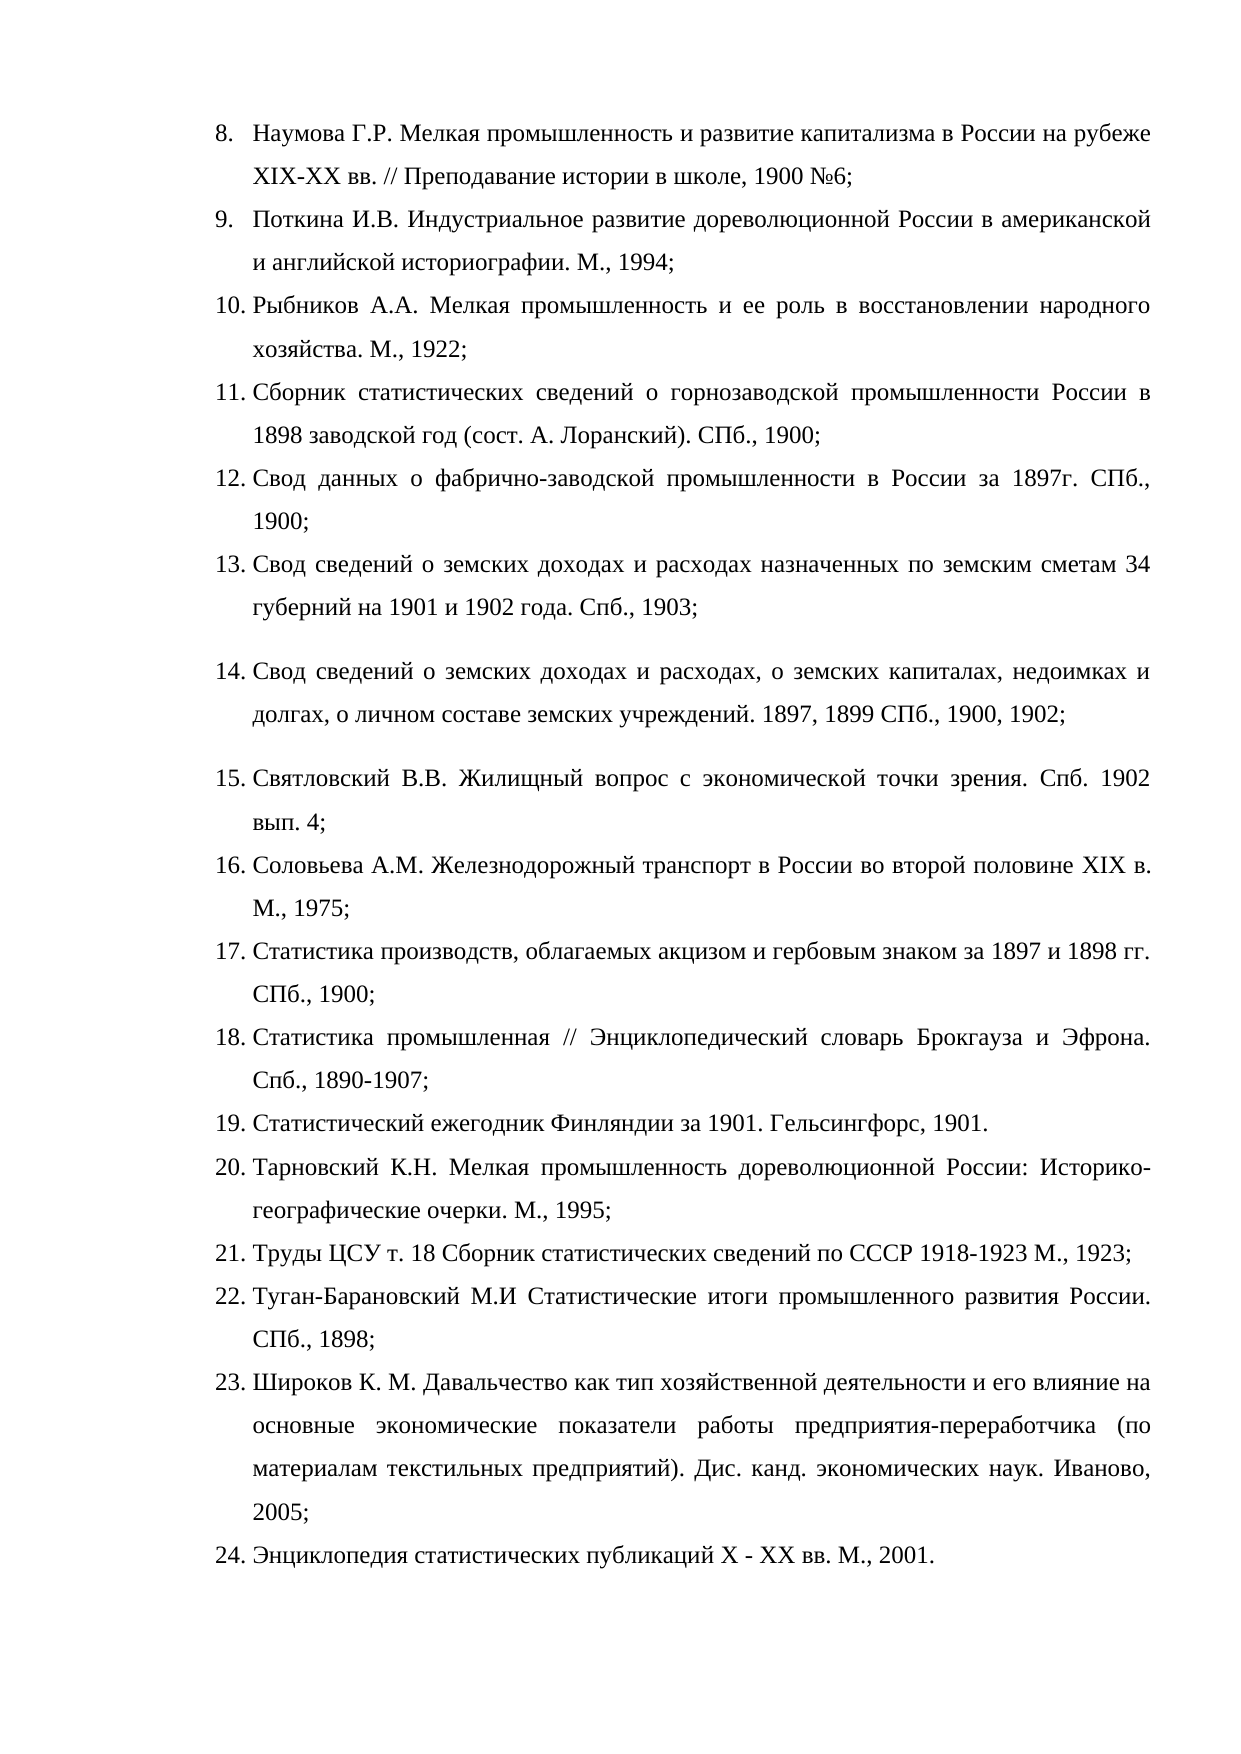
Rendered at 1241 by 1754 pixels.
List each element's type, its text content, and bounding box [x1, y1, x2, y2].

list Рыбников А.А. Мелкая промышленность и ее роль в восстановлении народного хозяйства. М., 1922; [215, 291, 1152, 362]
list Статистический ежегодник Финляндии за 1901. Гельсингфорс, 1901. [215, 1108, 1152, 1137]
list Святловский В.В. Жилищный вопрос с экономической точки зрения. Спб. 1902 вып. 4; [215, 763, 1152, 835]
list Труды ЦСУ т. 18 Сборник статистических сведений по СССР 1918-1923 М., 1923; [215, 1238, 1152, 1267]
list Энциклопедия статистических публикаций X - XX вв. М., 2001. [215, 1540, 1152, 1568]
list Статистика производств, облагаемых акцизом и гербовым знаком за 1897 и 1898 гг. СПб., 1900; [215, 936, 1152, 1008]
list Соловьева А.М. Железнодорожный транспорт в России во второй половине XIX в. М., 1975; [215, 850, 1152, 922]
list Наумова Г.Р. Мелкая промышленность и развитие капитализма в России на рубеже XIX-XX вв. // Преподавание истории в школе, 1900 №6; [215, 118, 1152, 190]
list Сборник статистических сведений о горнозаводской промышленности России в 1898 заводской год (сост. А. Лоранский). СПб., 1900; [215, 377, 1152, 449]
list Туган-Барановский М.И Статистические итоги промышленного развития России. СПб., 1898; [215, 1281, 1152, 1353]
list Тарновский К.Н. Мелкая промышленность дореволюционной России: Историко-географические очерки. М., 1995; [215, 1152, 1152, 1223]
list Поткина И.В. Индустриальное развитие дореволюционной России в американской и английской историографии. М., 1994; [215, 204, 1152, 276]
list Широков К. М. Давальчество как тип хозяйственной деятельности и его влияние на основные экономические показатели работы предприятия-переработчика (по материалам текстильных предприятий). Дис. канд. экономических наук. Иваново, 2005; [215, 1367, 1152, 1525]
list Свод данных о фабрично-заводской промышленности в России за 1897г. СПб., 1900; [215, 463, 1152, 535]
list Свод сведений о земских доходах и расходах назначенных по земским сметам 34 губерний на 1901 и 1902 года. Спб., 1903; [215, 549, 1152, 621]
list Свод сведений о земских доходах и расходах, о земских капиталах, недоимках и долгах, о личном составе земских учреждений. 1897, 1899 СПб., 1900, 1902; [215, 656, 1152, 728]
list Статистика промышленная // Энциклопедический словарь Брокгауза и Эфрона. Спб., 1890-1907; [215, 1022, 1152, 1094]
